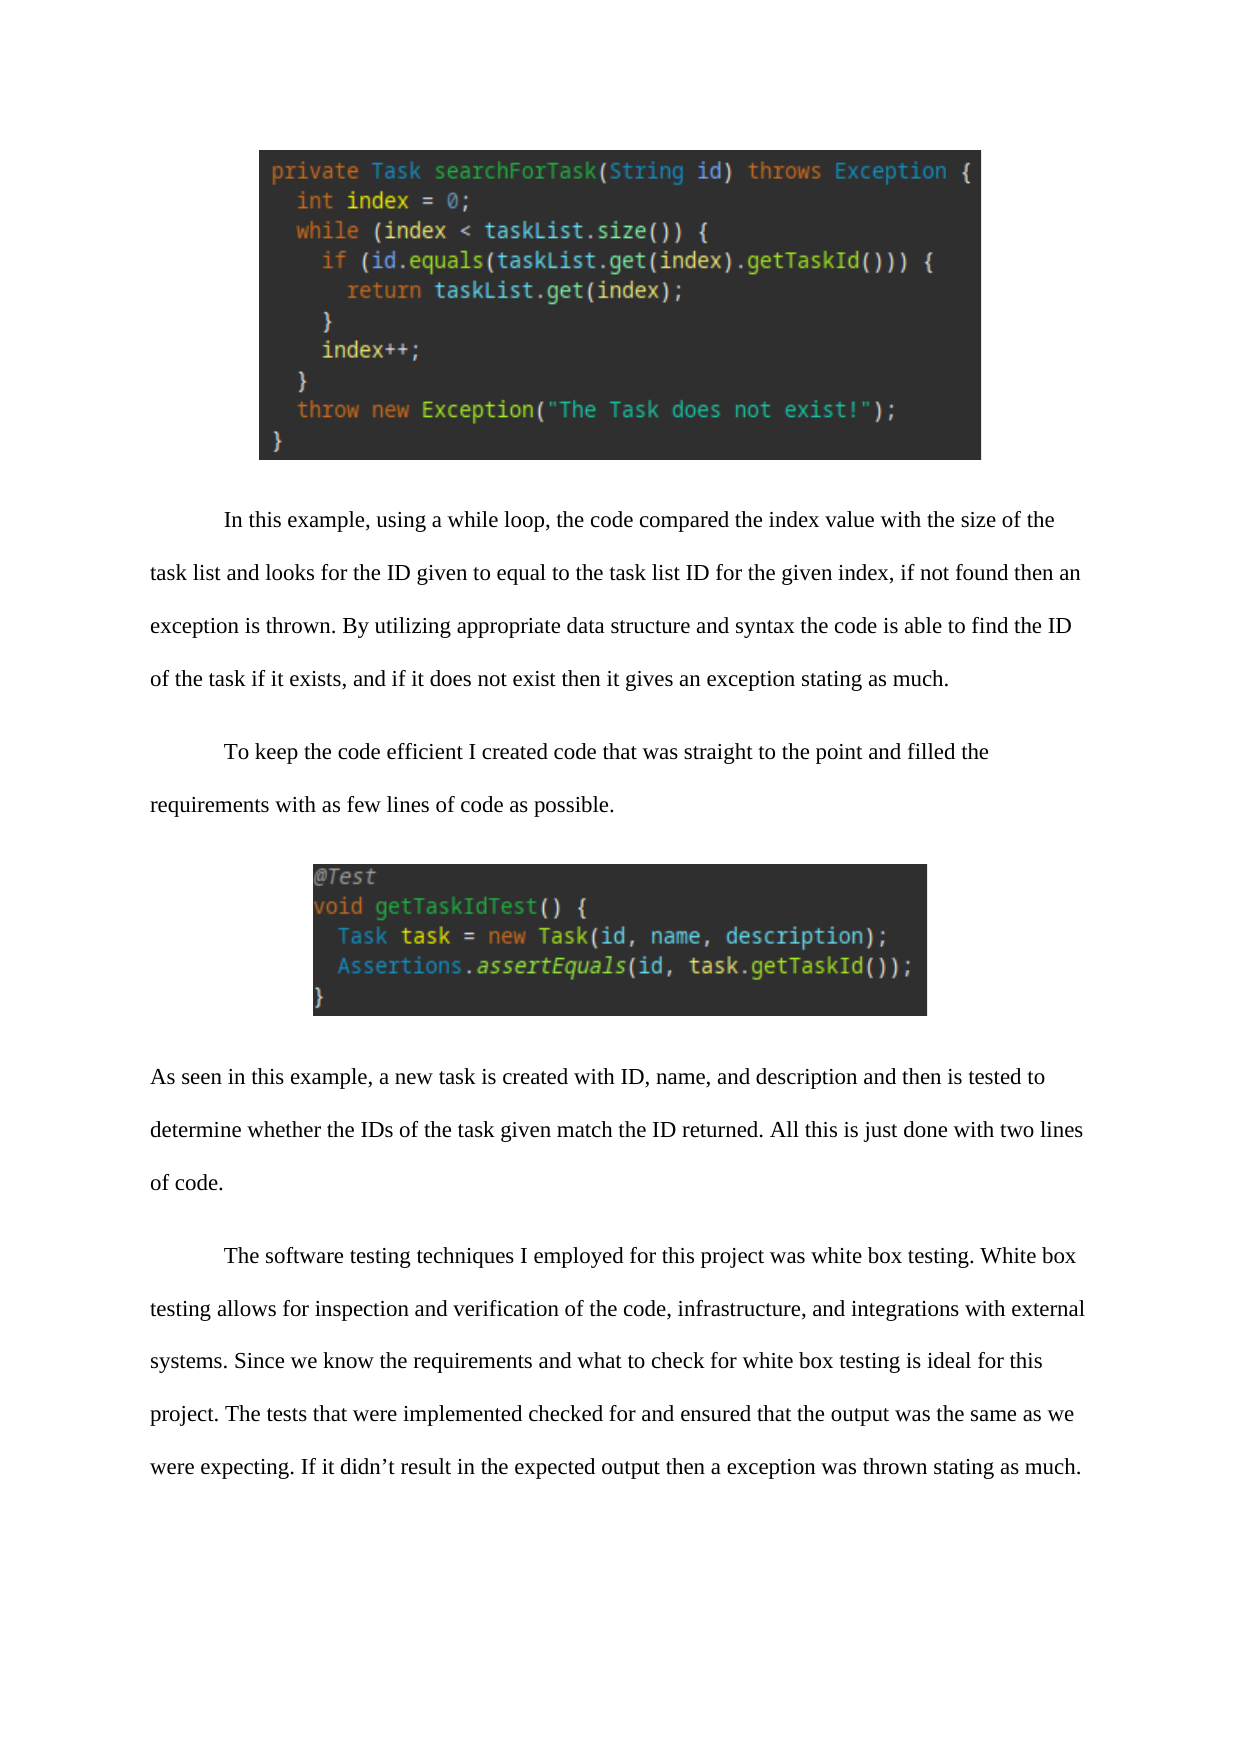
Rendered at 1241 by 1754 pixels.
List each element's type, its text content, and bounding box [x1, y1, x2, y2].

picture [259, 150, 982, 460]
text To keep the code efficient I created code that was straight to the point and filled the requirements with as few lines of code as possible. [150, 738, 1090, 817]
text The software testing techniques I employed for this project was white box testing. White box testing allows for inspection and verification of the code, infrastructure, and integrations with external systems. Since we know the requirements and what to check for white box testing is ideal for this project. The tests that were implemented checked for and ensured that the output was the same as we were expecting. If it didn’t result in the expected output then a exception was thrown stating as much. [150, 1242, 1090, 1479]
text In this example, using a while loop, the code compared the index value with the size of the task list and looks for the ID given to equal to the task list ID for the given index, if not found then an exception is thrown. By utilizing appropriate data structure and syntax the code is able to find the ID of the task if it exists, and if it does not exist then it gives an exception stating as much. [150, 507, 1090, 691]
text As seen in this example, a new task is created with ID, name, and description and then is tested to determine whether the IDs of the task given match the ID returned. All this is just done with two lines of code. [150, 1063, 1090, 1195]
picture [313, 864, 928, 1016]
